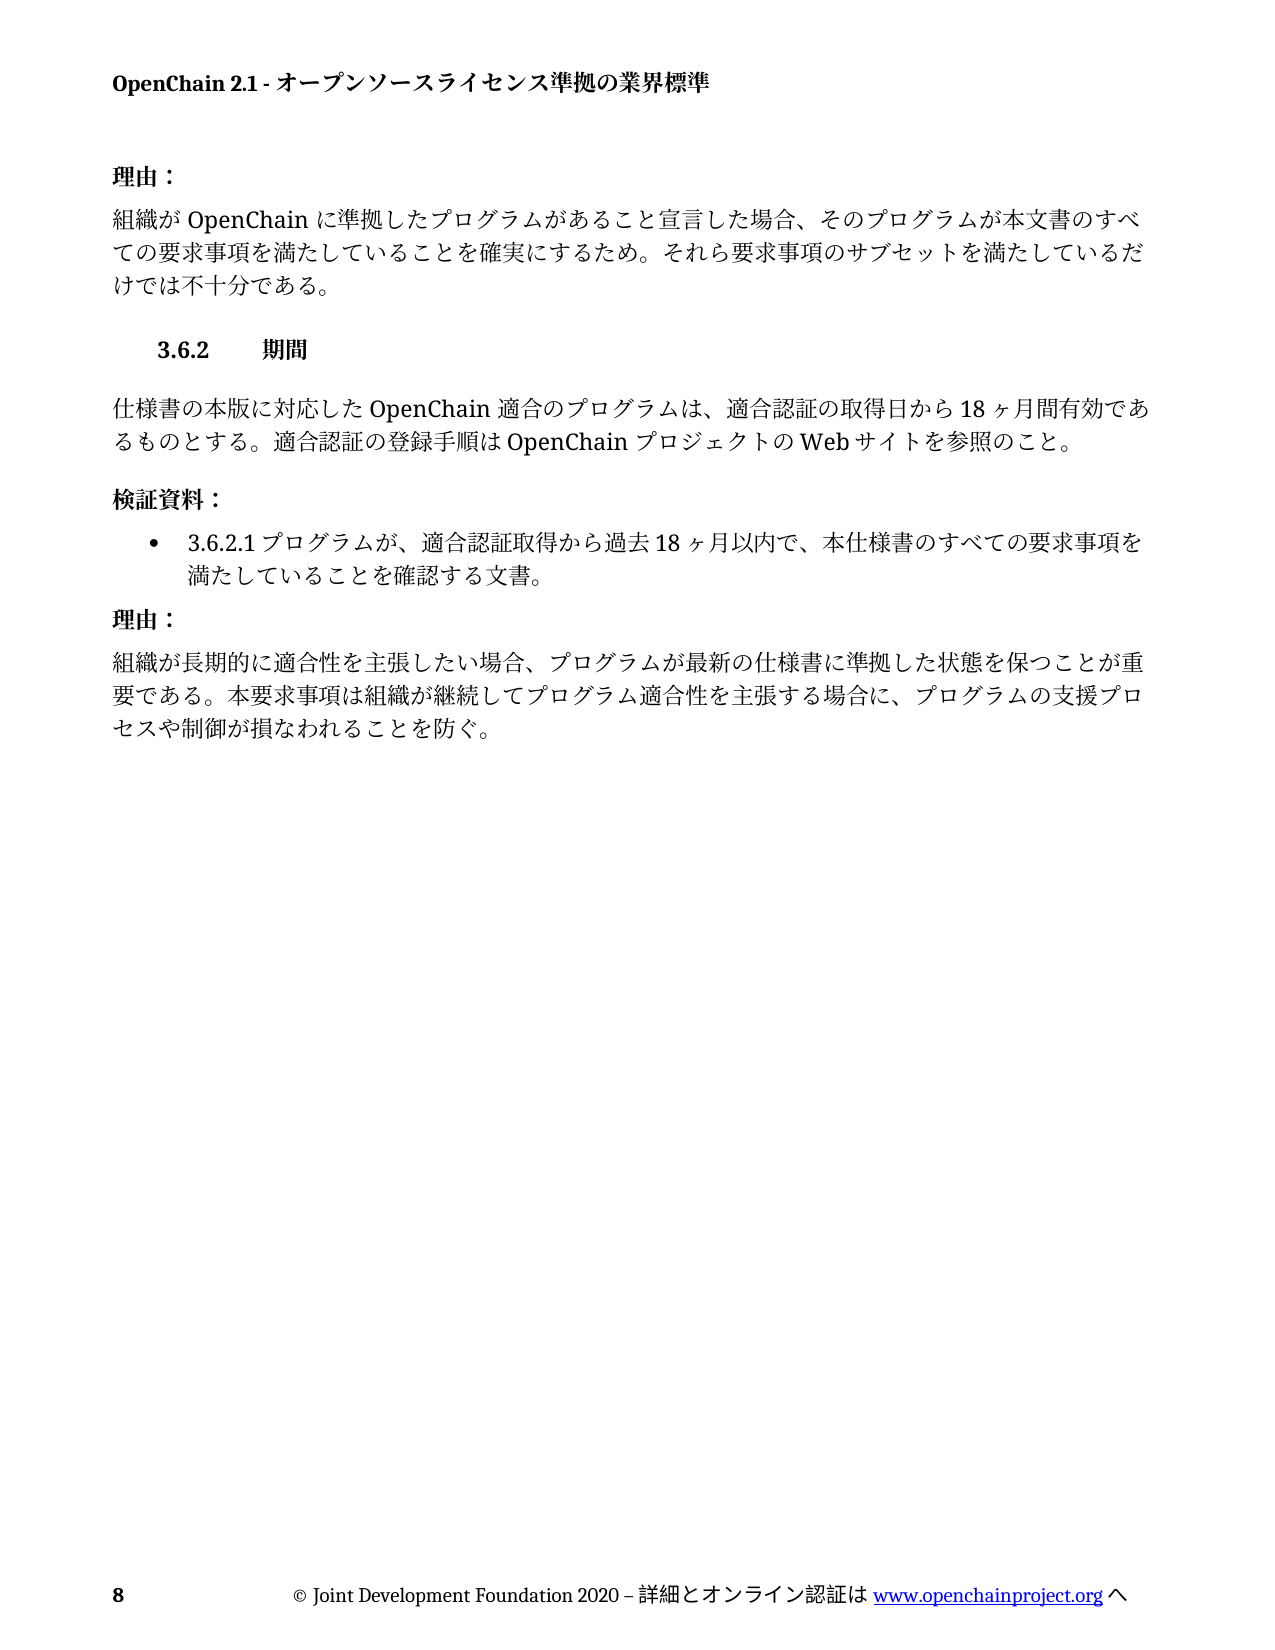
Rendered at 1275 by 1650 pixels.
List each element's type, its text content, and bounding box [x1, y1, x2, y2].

text 理由： [112, 159, 1162, 192]
text 理由： [112, 602, 1162, 634]
list 3.6.2.1プログラムが、適合認証取得から過去18ヶ月以内で、本仕様書のすべての要求事項を満たしていることを確認する文書。 [150, 525, 1162, 591]
text 組織が長期的に適合性を主張したい場合、プログラムが最新の仕様書に準拠した状態を保つことが重要である。本要求事項は組織が継続してプログラム適合性を主張する場合に、プログラムの支援プロセスや制御が損なわれることを防ぐ。 [112, 645, 1162, 744]
text 組織が OpenChain に準拠したプログラムがあること宣言した場合、そのプログラムが本文書のすべての要求事項を満たしていることを確実にするため。それら要求事項のサブセットを満たしているだけでは不十分である。 [112, 202, 1162, 301]
text 検証資料： [112, 482, 1162, 515]
subtitle 期間 [157, 332, 1162, 366]
text 仕様書の本版に対応したOpenChain 適合のプログラムは、適合認証の取得日から18ヶ月間有効であるものとする。適合認証の登録手順はOpenChain プロジェクトのWebサイトを参照のこと。 [112, 391, 1162, 457]
